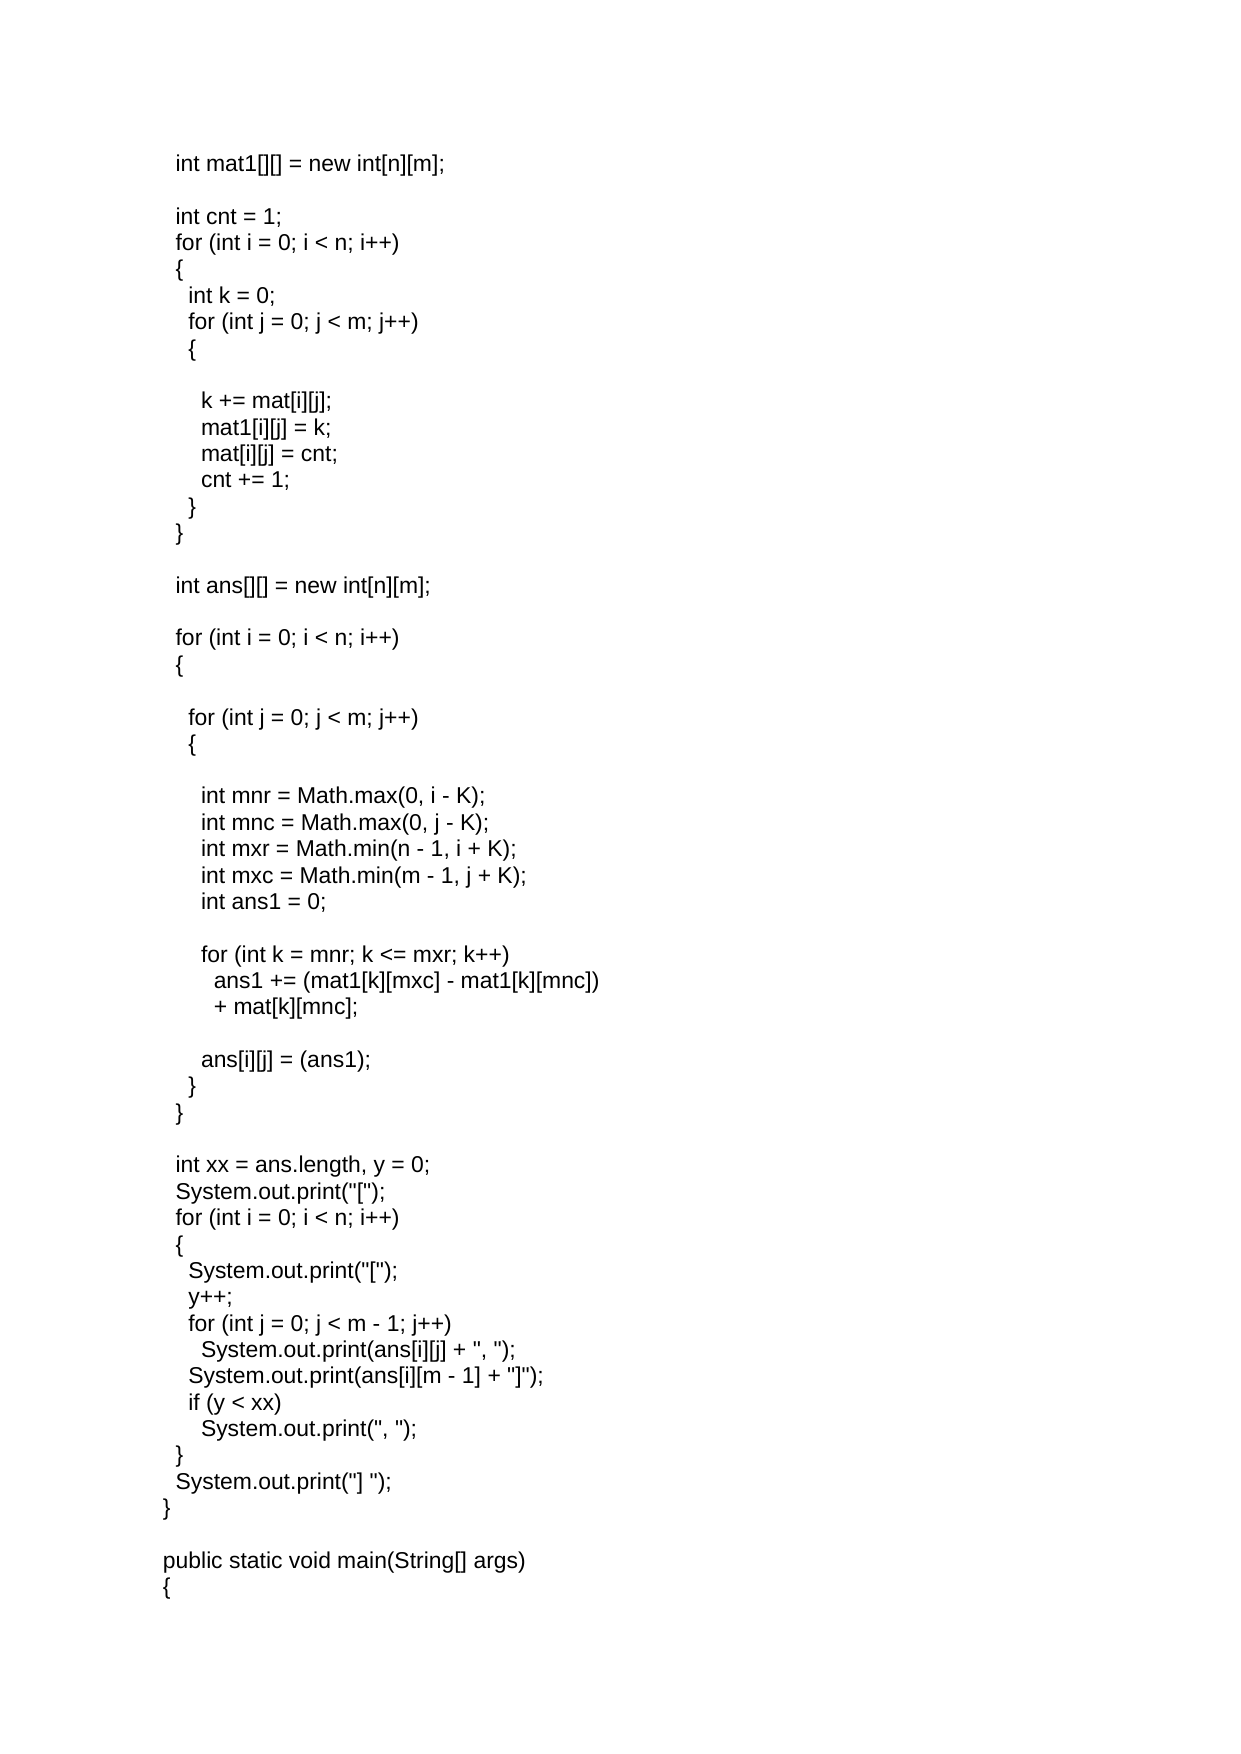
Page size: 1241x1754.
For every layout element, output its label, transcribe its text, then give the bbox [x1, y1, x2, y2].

text for (int j = 0; j < m - 1; j++) [150, 1309, 1090, 1336]
text } [150, 1494, 1090, 1520]
text } [150, 1441, 1090, 1468]
text } [150, 519, 1090, 545]
text int k = 0; [150, 282, 1090, 308]
text System.out.print(", "); [150, 1415, 1090, 1441]
text ans[i][j] = (ans1); [150, 1046, 1090, 1072]
text for (int i = 0; i < n; i++) [150, 624, 1090, 651]
text ans1 += (mat1[k][mxc] - mat1[k][mnc]) [150, 967, 1090, 993]
text System.out.print(ans[i][j] + ", "); [150, 1336, 1090, 1362]
text public static void main(String[] args) [150, 1547, 1090, 1573]
text int ans1 = 0; [150, 888, 1090, 914]
text for (int j = 0; j < m; j++) [150, 308, 1090, 334]
text int cnt = 1; [150, 203, 1090, 229]
text int xx = ans.length, y = 0; [150, 1151, 1090, 1178]
text mat[i][j] = cnt; [150, 440, 1090, 466]
text for (int k = mnr; k <= mxr; k++) [150, 941, 1090, 967]
text { [150, 651, 1090, 677]
text for (int i = 0; i < n; i++) [150, 229, 1090, 255]
text int ans[][] = new int[n][m]; [150, 572, 1090, 598]
text } [150, 1099, 1090, 1125]
text for (int i = 0; i < n; i++) [150, 1204, 1090, 1231]
text int mxc = Math.min(m - 1, j + K); [150, 862, 1090, 888]
text System.out.print(ans[i][m - 1] + "]"); [150, 1362, 1090, 1389]
text { [150, 1573, 1090, 1599]
text mat1[i][j] = k; [150, 413, 1090, 440]
text { [150, 1231, 1090, 1257]
text { [150, 255, 1090, 282]
text { [150, 334, 1090, 361]
text System.out.print("] "); [150, 1468, 1090, 1494]
text for (int j = 0; j < m; j++) [150, 703, 1090, 730]
text System.out.print("["); [150, 1257, 1090, 1283]
text k += mat[i][j]; [150, 387, 1090, 413]
text cnt += 1; [150, 466, 1090, 493]
text { [150, 730, 1090, 756]
text + mat[k][mnc]; [150, 993, 1090, 1020]
text y++; [150, 1283, 1090, 1309]
text } [150, 1072, 1090, 1099]
text } [150, 493, 1090, 519]
text int mnc = Math.max(0, j - K); [150, 809, 1090, 835]
text int mat1[][] = new int[n][m]; [150, 150, 1090, 176]
text System.out.print("["); [150, 1178, 1090, 1204]
text if (y < xx) [150, 1389, 1090, 1415]
text int mnr = Math.max(0, i - K); [150, 782, 1090, 809]
text int mxr = Math.min(n - 1, i + K); [150, 835, 1090, 862]
